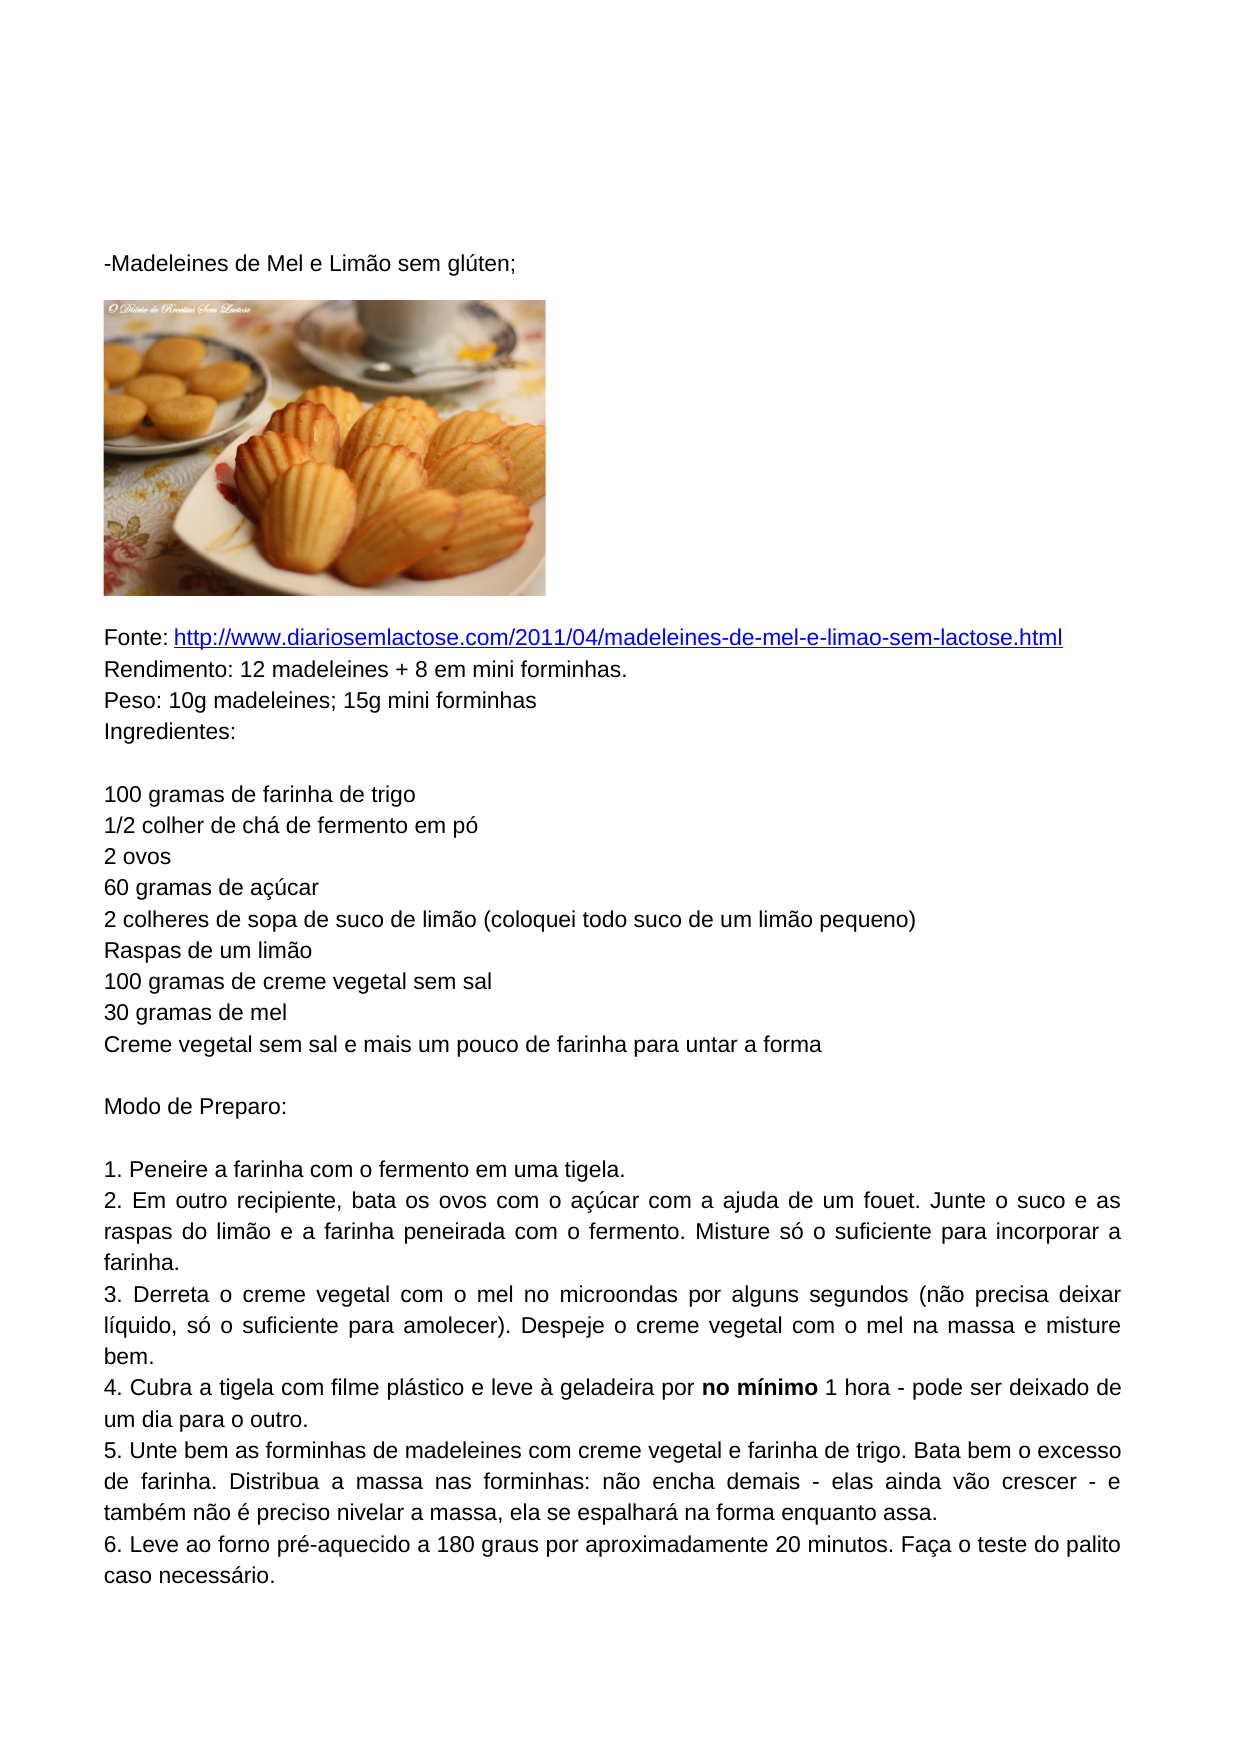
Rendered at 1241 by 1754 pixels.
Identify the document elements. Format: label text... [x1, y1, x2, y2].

text 2 ovos [103, 839, 1122, 871]
text 30 gramas de mel [103, 996, 1122, 1027]
text 60 gramas de açúcar [103, 871, 1122, 902]
picture [103, 300, 546, 596]
text 2 colheres de sopa de suco de limão (coloquei todo suco de um limão pequeno) [103, 902, 1122, 933]
text 3. Derreta o creme vegetal com o mel no microondas por alguns segundos (não precisa deixar líquido, só o suficiente para amolecer). Despeje o creme vegetal com o mel na massa e misture bem. [103, 1277, 1122, 1371]
text Modo de Preparo: [103, 1089, 1122, 1121]
text 100 gramas de creme vegetal sem sal [103, 964, 1122, 996]
text Raspas de um limão [103, 933, 1122, 964]
text 4. Cubra a tigela com filme plástico e leve à geladeira por no mínimo 1 hora - pode ser deixado de um dia para o outro. [103, 1371, 1122, 1433]
text 1/2 colher de chá de fermento em pó [103, 808, 1122, 839]
text Fonte: http://www.diariosemlactose.com/2011/04/madeleines-de-mel-e-limao-sem-lactose.html [103, 621, 1122, 652]
text 6. Leve ao forno pré-aquecido a 180 graus por aproximadamente 20 minutos. Faça o teste do palito caso necessário. [103, 1527, 1122, 1589]
text Creme vegetal sem sal e mais um pouco de farinha para untar a forma [103, 1027, 1122, 1058]
text Ingredientes: [103, 714, 1122, 746]
text 100 gramas de farinha de trigo [103, 777, 1122, 808]
text -Madeleines de Mel e Limão sem glúten; [103, 250, 1122, 276]
text Rendimento: 12 madeleines + 8 em mini forminhas. [103, 652, 1122, 683]
text 1. Peneire a farinha com o fermento em uma tigela. [103, 1152, 1122, 1183]
text 5. Unte bem as forminhas de madeleines com creme vegetal e farinha de trigo. Bata bem o excesso de farinha. Distribua a massa nas forminhas: não encha demais - elas ainda vão crescer - e também não é preciso nivelar a massa, ela se espalhará na forma enquanto assa. [103, 1433, 1122, 1527]
text Peso: 10g madeleines; 15g mini forminhas [103, 683, 1122, 714]
text 2. Em outro recipiente, bata os ovos com o açúcar com a ajuda de um fouet. Junte o suco e as raspas do limão e a farinha peneirada com o fermento. Misture só o suficiente para incorporar a farinha. [103, 1183, 1122, 1277]
